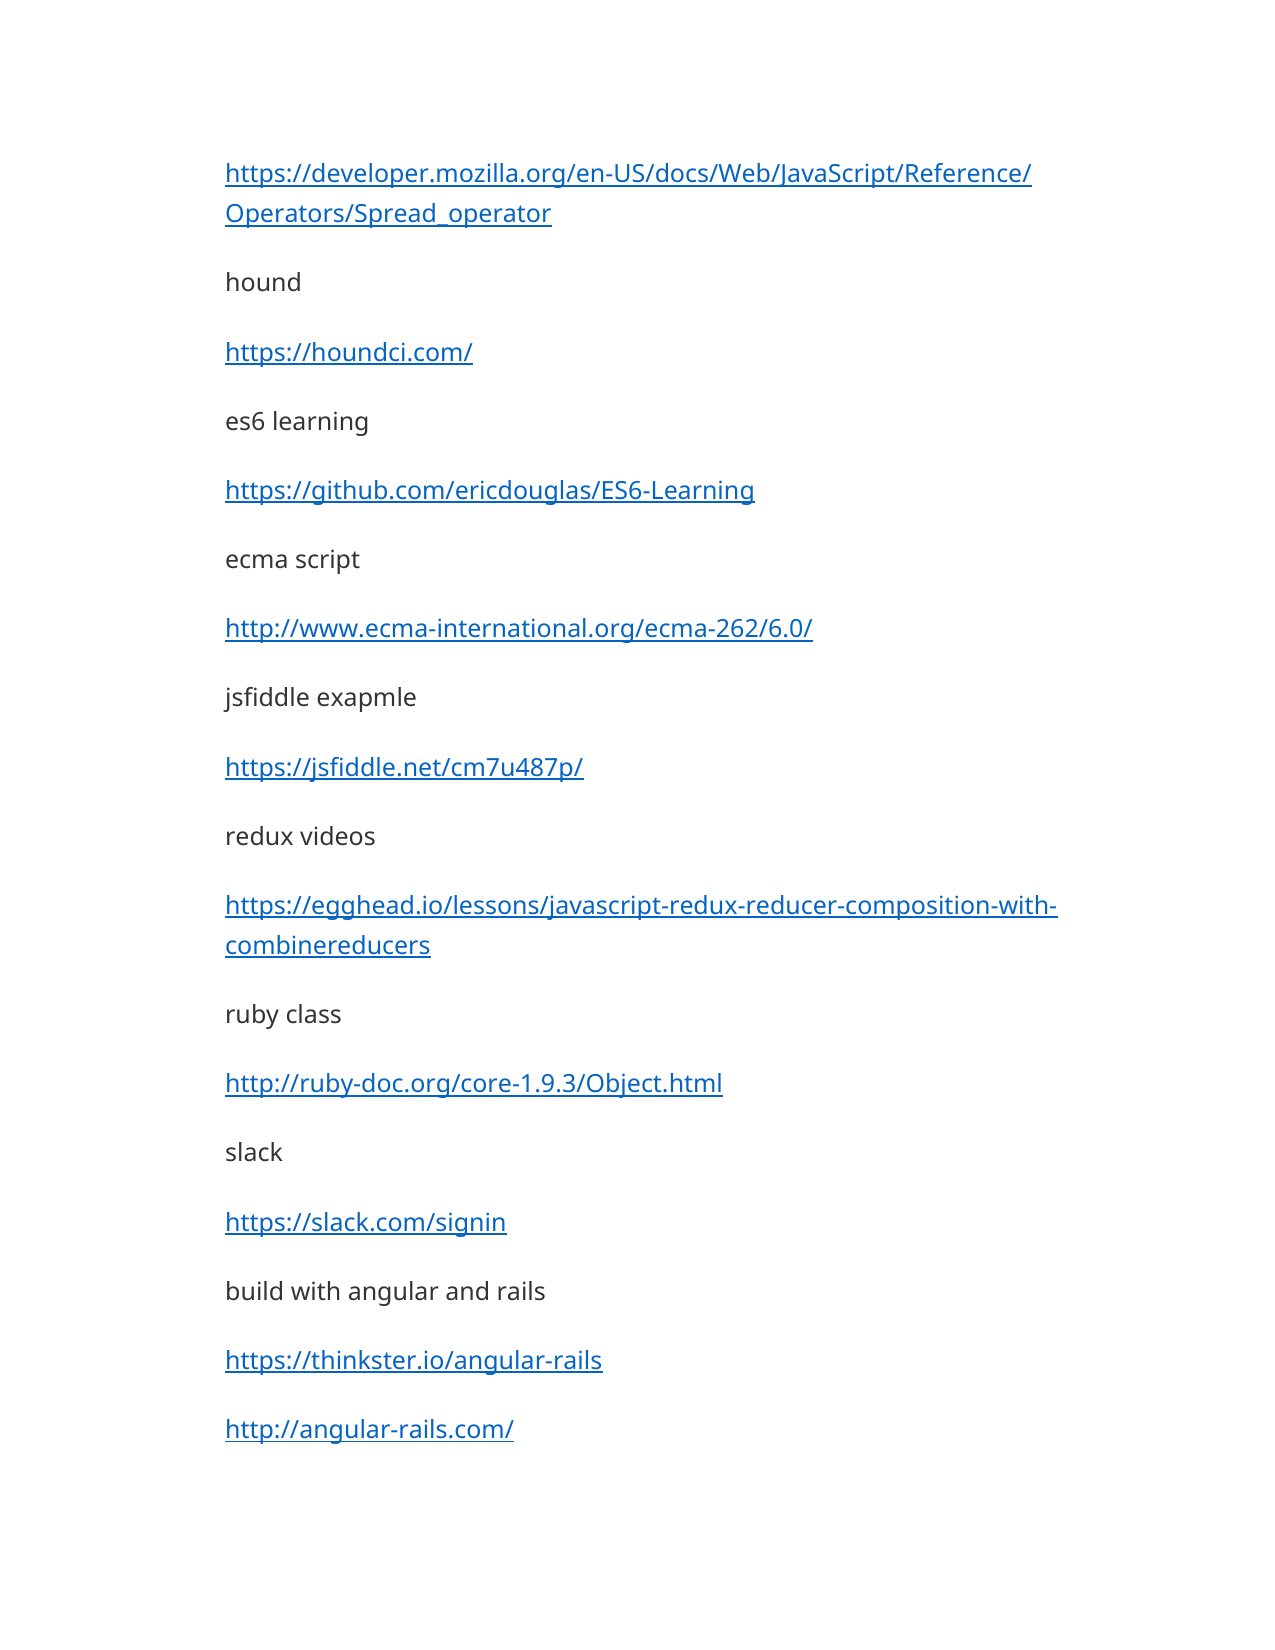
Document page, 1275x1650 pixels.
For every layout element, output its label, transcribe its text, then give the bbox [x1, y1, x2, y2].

text https://github.com/ericdouglas/ES6-Learning [225, 467, 1125, 507]
text http://angular-rails.com/ [225, 1406, 1125, 1446]
text redux videos [225, 812, 1125, 852]
text https://jsfiddle.net/cm7u487p/ [225, 743, 1125, 783]
text https://developer.mozilla.org/en-US/docs/Web/JavaScript/Reference/Operators/Spread_operator [225, 150, 1125, 230]
text ruby class [225, 991, 1125, 1031]
text https://egghead.io/lessons/javascript-redux-reducer-composition-with-combinereducers [225, 882, 1125, 962]
text es6 learning [225, 397, 1125, 437]
text hound [225, 259, 1125, 299]
text ecma script [225, 536, 1125, 576]
text jsfiddle exapmle [225, 674, 1125, 714]
text https://thinkster.io/angular-rails [225, 1337, 1125, 1377]
text build with angular and rails [225, 1267, 1125, 1307]
text https://slack.com/signin [225, 1198, 1125, 1238]
text http://www.ecma-international.org/ecma-262/6.0/ [225, 605, 1125, 645]
text https://houndci.com/ [225, 328, 1125, 368]
text http://ruby-doc.org/core-1.9.3/Object.html [225, 1060, 1125, 1100]
text slack [225, 1129, 1125, 1169]
